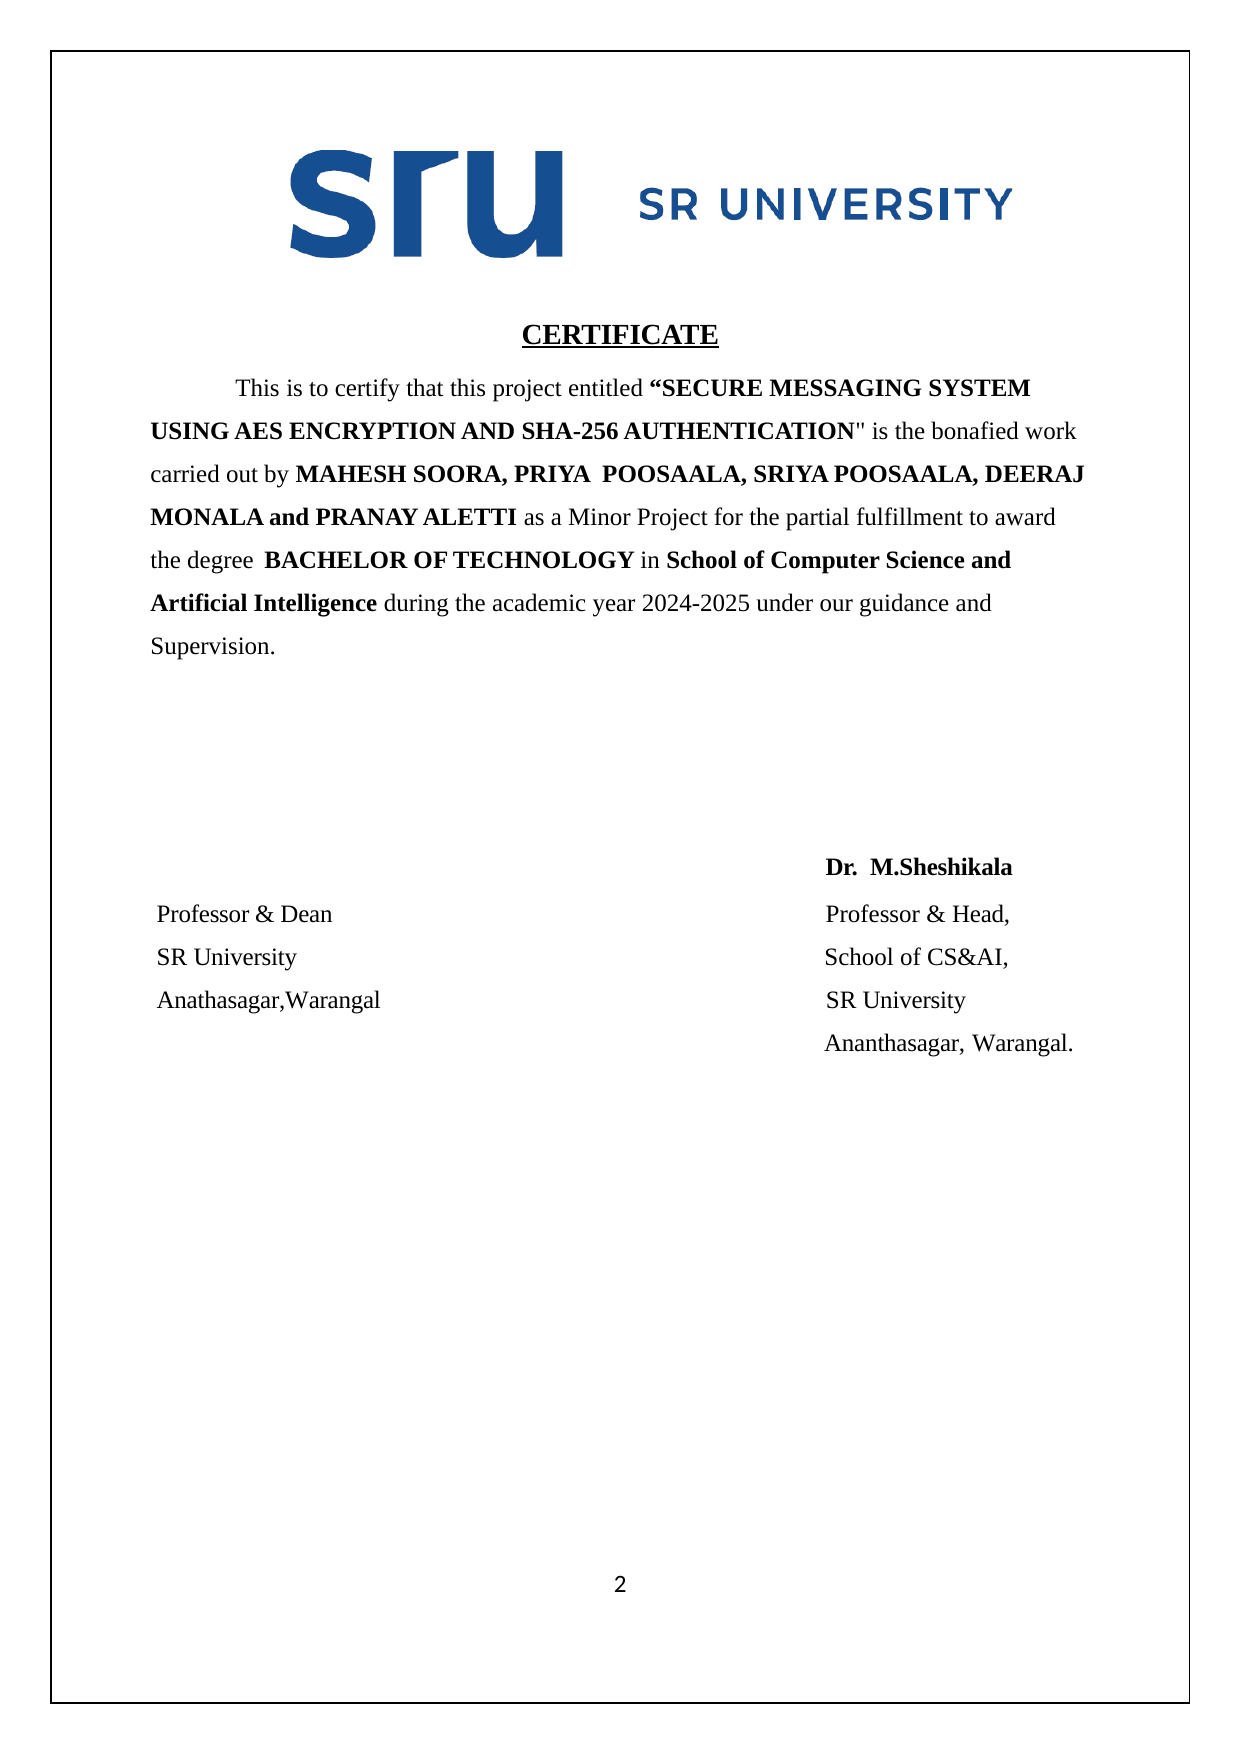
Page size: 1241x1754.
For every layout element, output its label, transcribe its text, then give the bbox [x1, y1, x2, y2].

text Anathasagar,Warangal SR University [150, 985, 1090, 1014]
text Ananthasagar, Warangal. [824, 1028, 1090, 1057]
picture [290, 150, 1013, 258]
text SR University School of CS&AI, [150, 942, 1090, 971]
text Professor & Dean Professor & Head, [150, 899, 1090, 928]
text This is to certify that this project entitled “SECURE MESSAGING SYSTEM USING AES ENCRYPTION AND SHA-256 AUTHENTICATION" is the bonafied work carried out by MAHESH SOORA, PRIYA POOSAALA, SRIYA POOSAALA, DEERAJ MONALA and PRANAY ALETTI as a Minor Project for the partial fulfillment to award the degree BACHELOR OF TECHNOLOGY in School of Computer Science and Artificial Intelligence during the academic year 2024-2025 under our guidance and Supervision. [150, 373, 1090, 660]
text CERTIFICATE [150, 317, 1090, 351]
subtitle Dr. M.Sheshikala [150, 852, 1090, 880]
